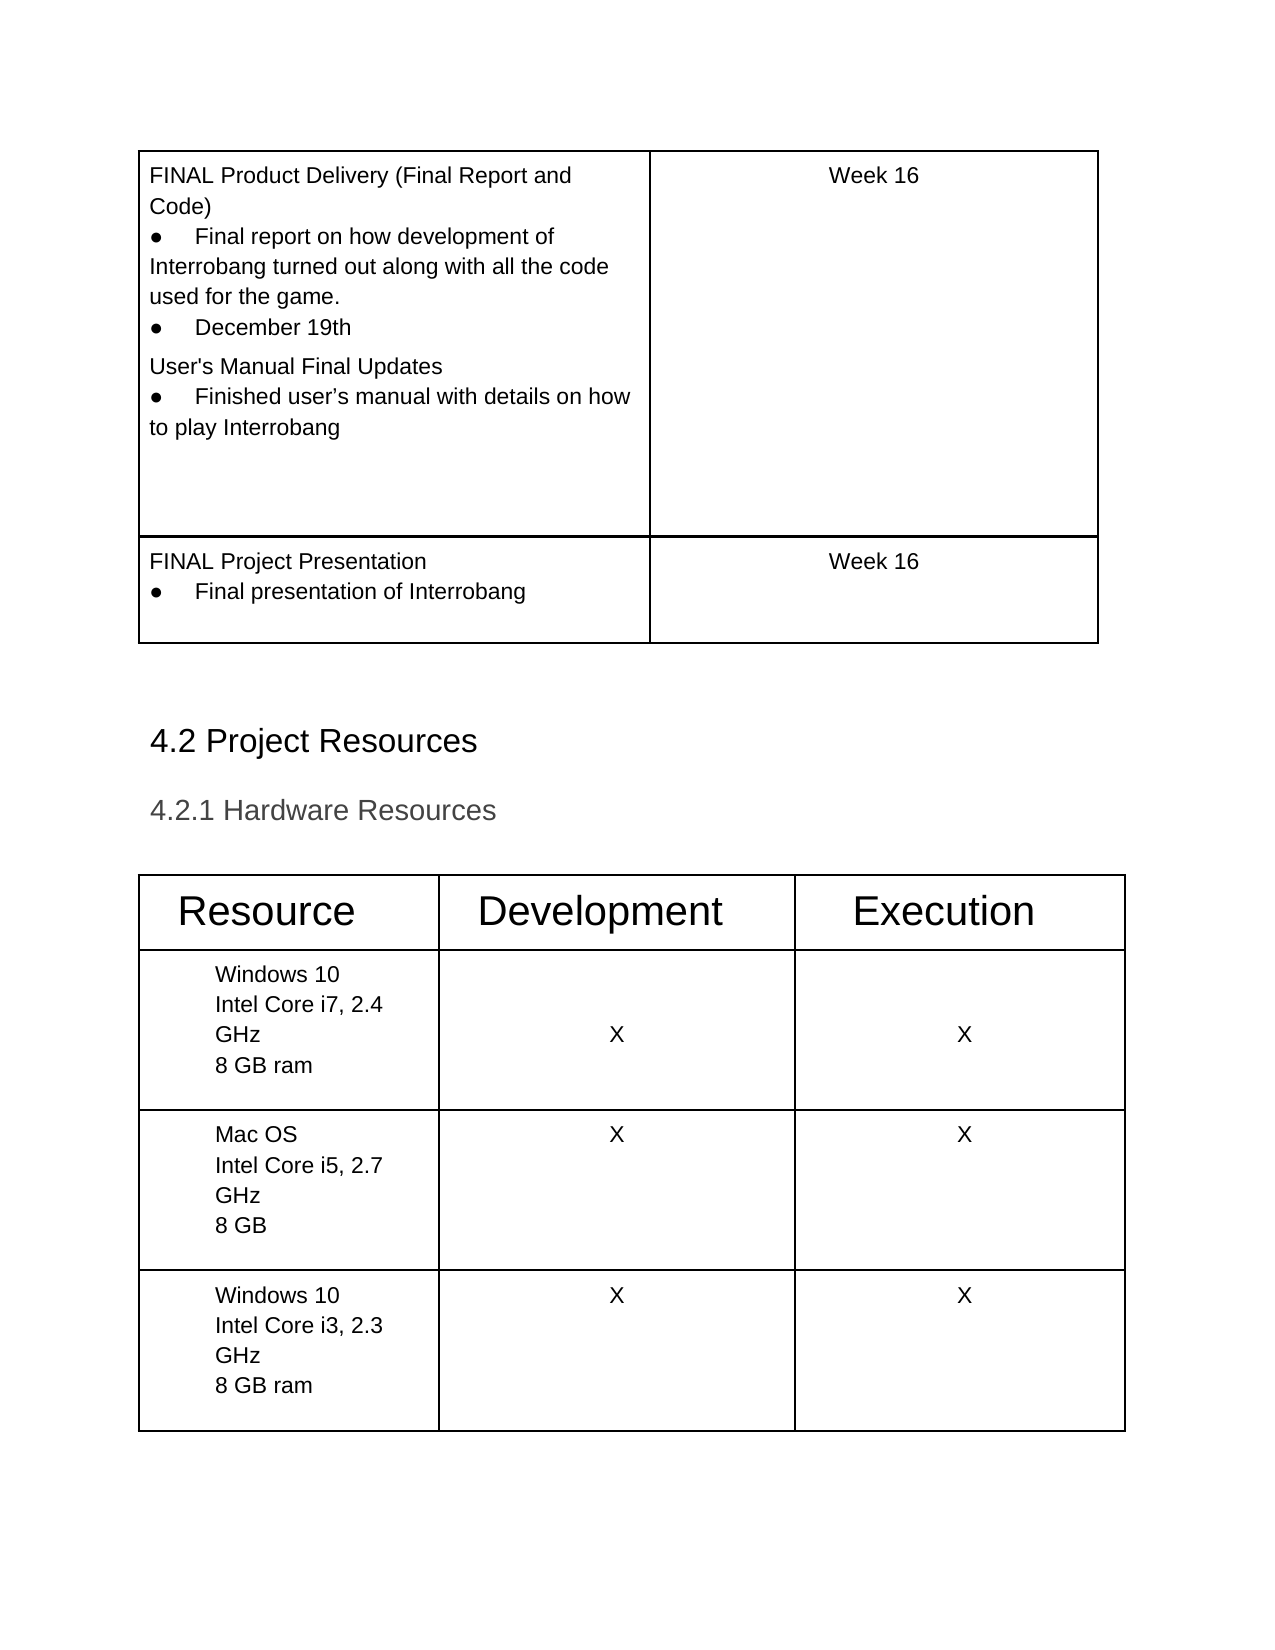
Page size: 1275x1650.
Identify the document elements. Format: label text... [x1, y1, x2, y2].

table_cell Week 16 [651, 152, 1097, 535]
table_cell Week 16 [651, 538, 1097, 642]
table_cell X [440, 1271, 794, 1430]
table_header Execution [796, 876, 1124, 948]
subtitle 4.2 Project Resources [150, 721, 1125, 759]
table_cell X [796, 1111, 1124, 1269]
table_cell Windows 10 Intel Core i7, 2.4 GHz 8 GB ram [140, 951, 438, 1109]
table_cell X [796, 951, 1124, 1109]
table_cell Mac OS Intel Core i5, 2.7 GHz 8 GB [140, 1111, 438, 1269]
table_cell X [440, 951, 794, 1109]
table_cell X [440, 1111, 794, 1269]
table_cell FINAL Project Presentation ● Final presentation of Interrobang [140, 538, 649, 642]
subtitle 4.2.1 Hardware Resources [150, 792, 1125, 826]
table_cell Windows 10 Intel Core i3, 2.3 GHz 8 GB ram [140, 1271, 438, 1430]
table_cell X [796, 1271, 1124, 1430]
table_header Development [440, 876, 794, 948]
table_header Resource [140, 876, 438, 948]
table_cell FINAL Product Delivery (Final Report and Code) ● Final report on how development of Interrobang turned out along with all the code used for the game. ● December 19th User's Manual Final Updates ● Finished user’s manual with details on how to play Interrobang [140, 152, 649, 535]
